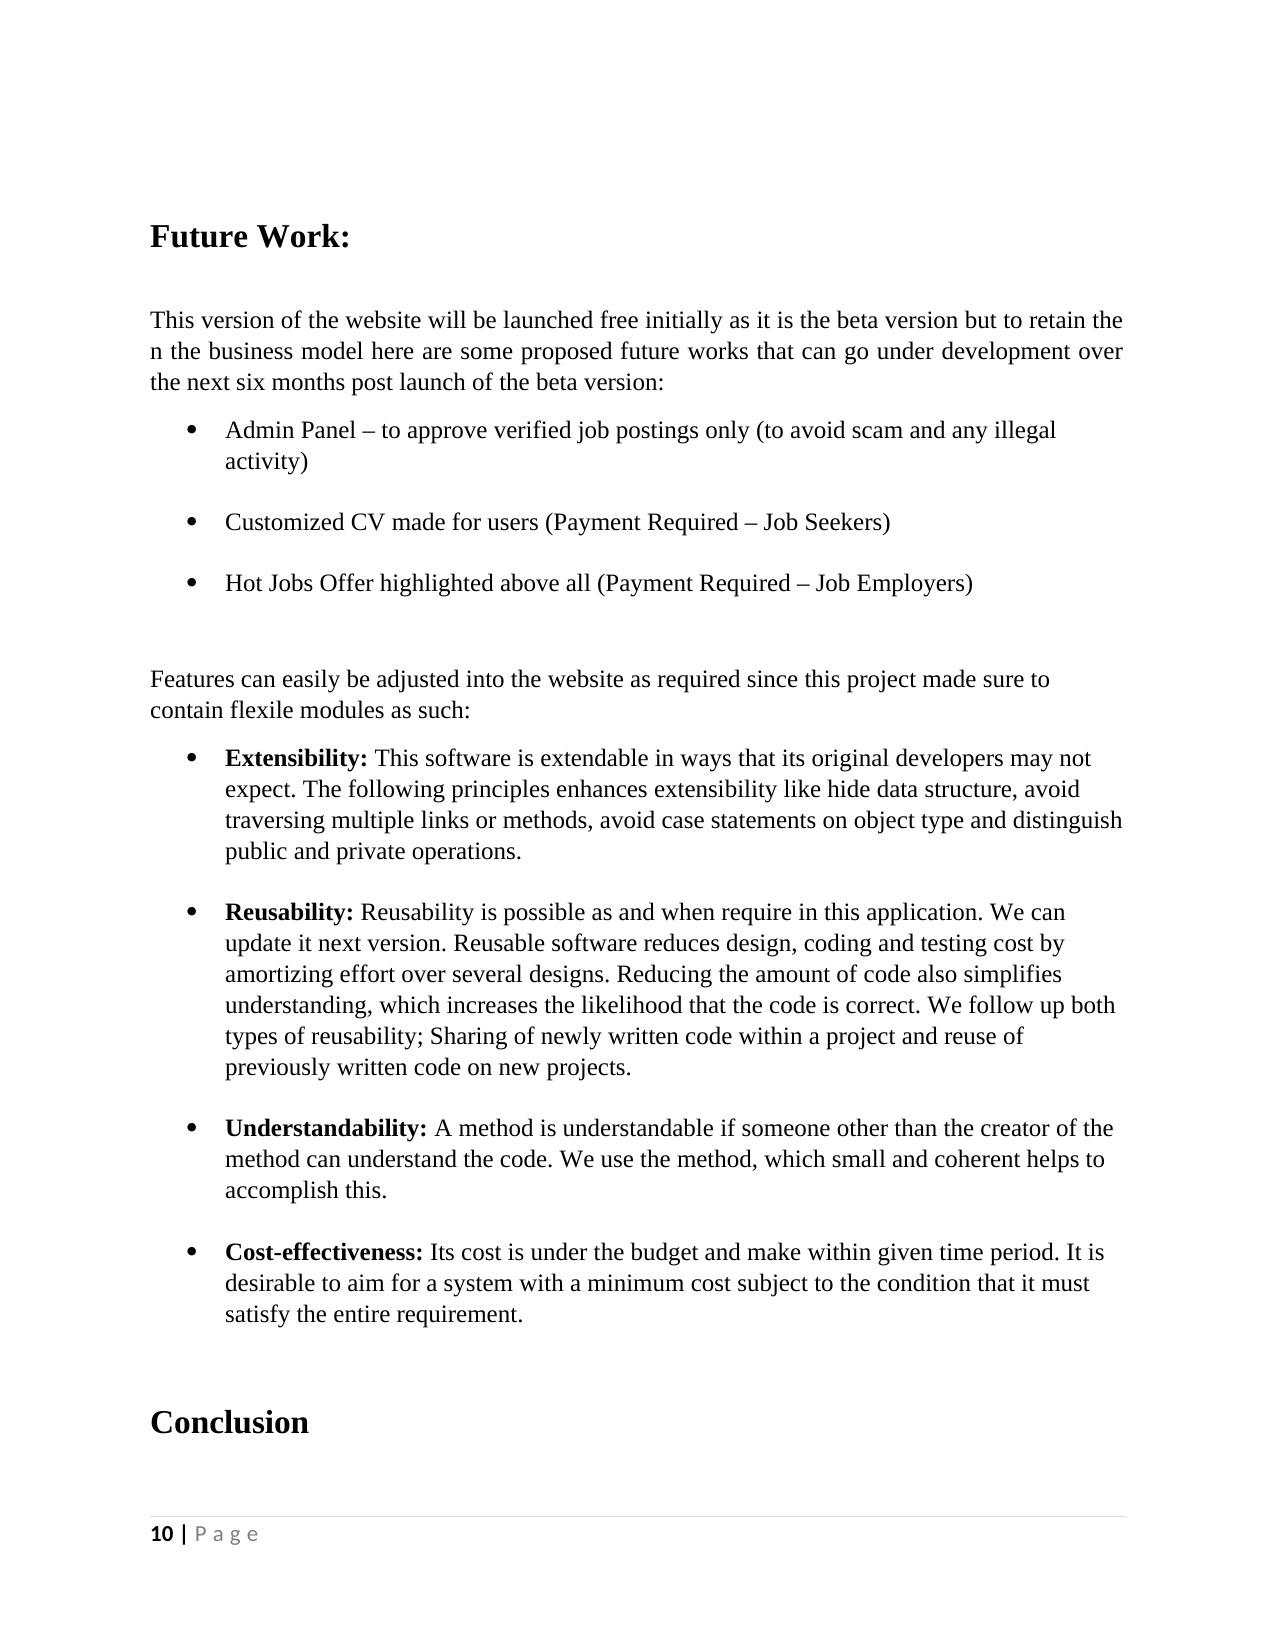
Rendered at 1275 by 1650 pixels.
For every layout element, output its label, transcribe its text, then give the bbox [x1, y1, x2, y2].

list Extensibility: This software is extendable in ways that its original developers may not expect. The following principles enhances extensibility like hide data structure, avoid traversing multiple links or methods, avoid case statements on object type and distinguish public and private operations. [187, 743, 1125, 895]
list Cost-effectiveness: Its cost is under the budget and make within given time period. It is desirable to aim for a system with a minimum cost subject to the condition that it must satisfy the entire requirement. [187, 1237, 1125, 1327]
list Customized CV made for users (Payment Required – Job Seekers) [187, 507, 1125, 566]
list Admin Panel – to approve verified job postings only (to avoid scam and any illegal activity) [187, 415, 1125, 505]
text This version of the website will be launched free initially as it is the beta version but to retain the n the business model here are some proposed future works that can go under development over the next six months post launch of the beta version: [150, 305, 1125, 396]
list Hot Jobs Offer highlighted above all (Payment Required – Job Employers) [187, 568, 1125, 597]
list Reusability: Reusability is possible as and when require in this application. We can update it next version. Reusable software reduces design, coding and testing cost by amortizing effort over several designs. Reducing the amount of code also simplifies understanding, which increases the likelihood that the code is correct. We follow up both types of reusability; Sharing of newly written code within a project and reuse of previously written code on new projects. [187, 897, 1125, 1111]
subtitle Conclusion [150, 1402, 1125, 1441]
text Features can easily be adjusted into the website as required since this project made sure to contain flexile modules as such: [150, 664, 1125, 724]
list Understandability: A method is understandable if someone other than the creator of the method can understand the code. We use the method, which small and coherent helps to accomplish this. [187, 1113, 1125, 1234]
subtitle Future Work: [150, 216, 1125, 255]
